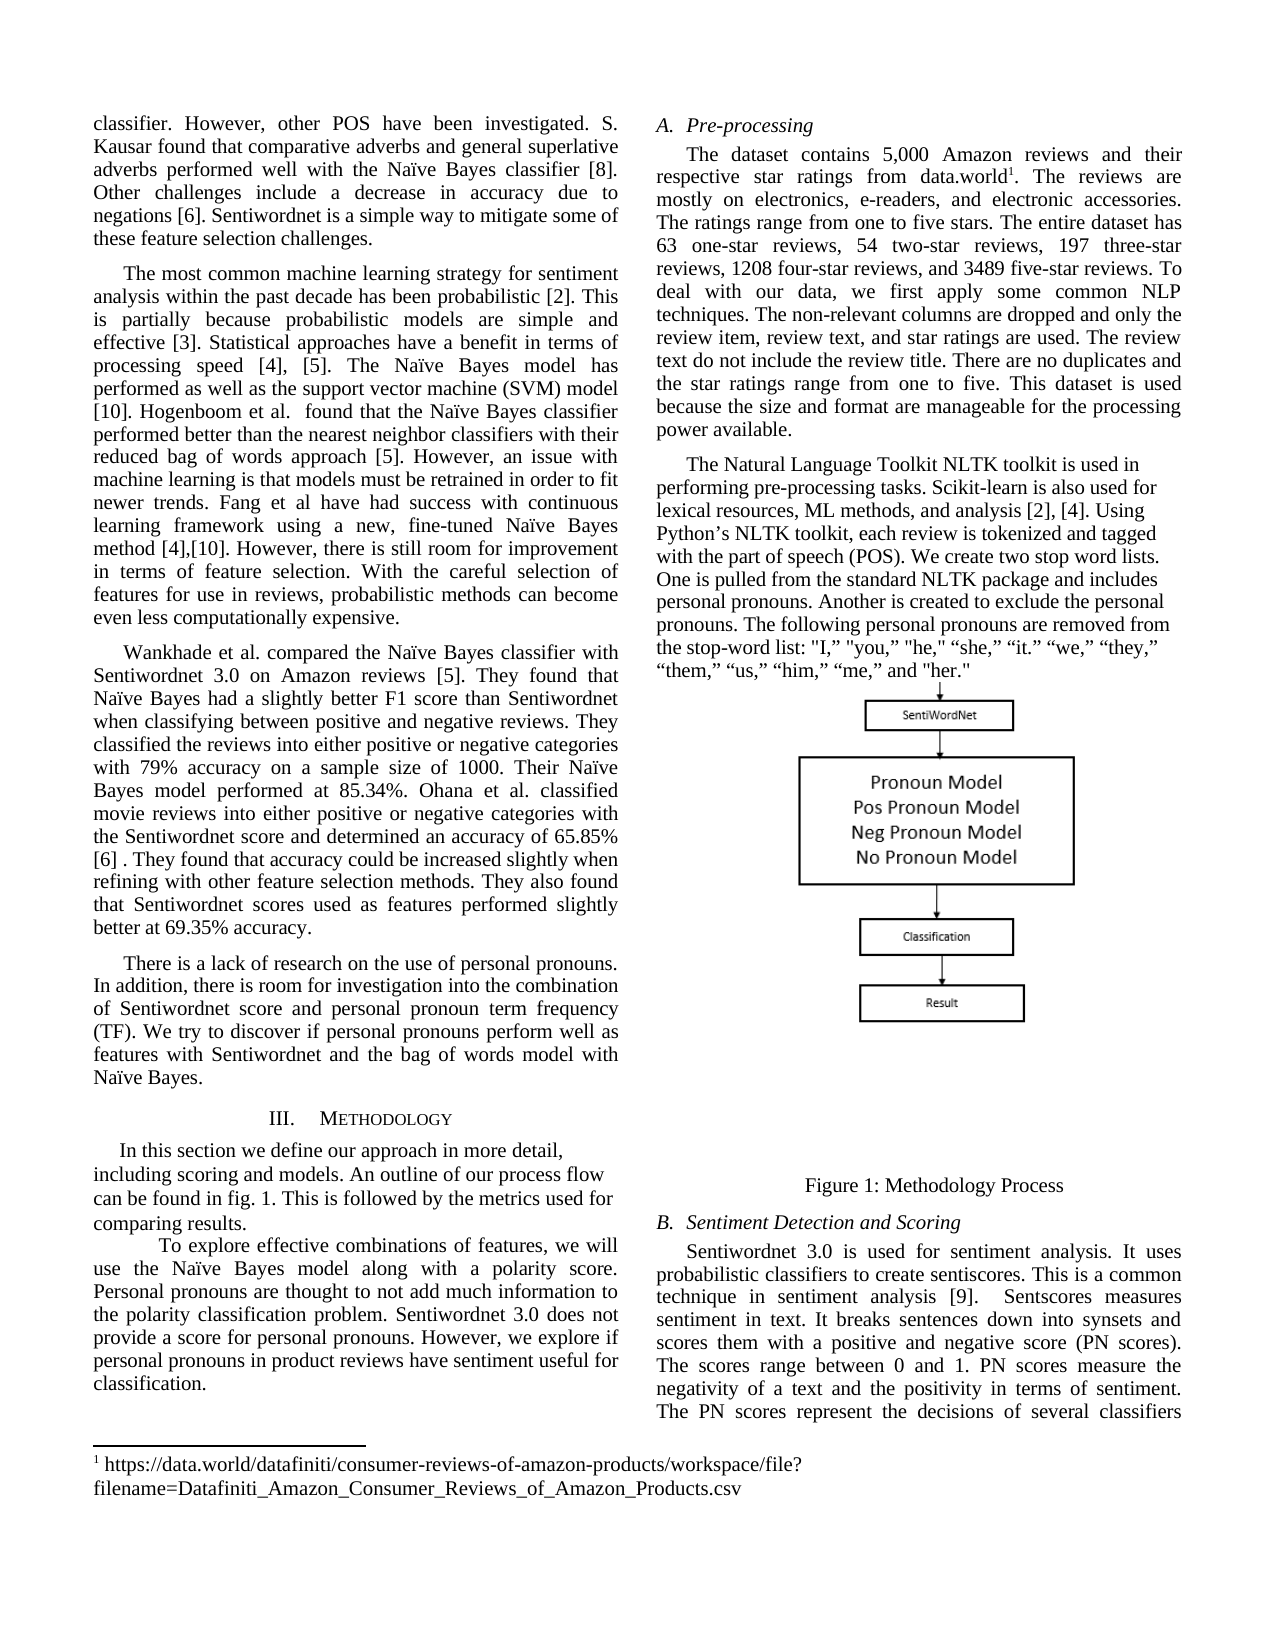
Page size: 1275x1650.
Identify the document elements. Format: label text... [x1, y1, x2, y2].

text Wankhade et al. compared the Naïve Bayes classifier with Sentiwordnet 3.0 on Amazon reviews [5]. They found that Naïve Bayes had a slightly better F1 score than Sentiwordnet when classifying between positive and negative reviews. They classified the reviews into either positive or negative categories with 79% accuracy on a sample size of 1000. Their Naïve Bayes model performed at 85.34%. Ohana et al. classified movie reviews into either positive or negative categories with the Sentiwordnet score and determined an accuracy of 65.85% [6] . They found that accuracy could be increased slightly when refining with other feature selection methods. They also found that Sentiwordnet scores used as features performed slightly better at 69.35% accuracy. [93, 641, 619, 939]
picture [728, 682, 1140, 1069]
text The Natural Language Toolkit NLTK toolkit is used in performing pre-processing tasks. Scikit-learn is also used for lexical resources, ML methods, and analysis [2], [4]. Using Python’s NLTK toolkit, each review is tokenized and tagged with the part of speech (POS). We create two stop word lists. One is pulled from the standard NLTK package and includes personal pronouns. Another is created to exclude the personal pronouns. The following personal pronouns are removed from the stop-word list: "I,” "you,” "he," “she,” “it.” “we,” “they,” “them,” “us,” “him,” “me,” and "her." [656, 453, 1182, 682]
text There is a lack of research on the use of personal pronouns. In addition, there is room for investigation into the combination of Sentiwordnet score and personal pronoun term frequency (TF). We try to discover if personal pronouns perform well as features with Sentiwordnet and the bag of words model with Naïve Bayes. [93, 952, 619, 1089]
text To explore effective combinations of features, we will use the Naïve Bayes model along with a polarity score. Personal pronouns are thought to not add much information to the polarity classification problem. Sentiwordnet 3.0 does not provide a score for personal pronouns. However, we explore if personal pronouns in product reviews have sentiment useful for classification. [93, 1234, 619, 1395]
subtitle Pre-processing [656, 112, 1182, 137]
subtitle Sentiment Detection and Scoring [656, 1209, 1182, 1234]
text In this section we define our approach in more detail, including scoring and models. An outline of our process flow can be found in fig. 1. This is followed by the metrics used for comparing results. [93, 1138, 619, 1234]
subtitle Methodology [93, 1106, 619, 1130]
text The dataset contains 5,000 Amazon reviews and their respective star ratings from data.world. The reviews are mostly on electronics, e-readers, and electronic accessories. The ratings range from one to five stars. The entire dataset has 63 one-star reviews, 54 two-star reviews, 197 three-star reviews, 1208 four-star reviews, and 3489 five-star reviews. To deal with our data, we first apply some common NLP techniques. The non-relevant columns are dropped and only the review item, review text, and star ratings are used. The review text do not include the review title. There are no duplicates and the star ratings range from one to five. This dataset is used because the size and format are manageable for the processing power available. [656, 143, 1182, 441]
text Figure 1: Methodology Process [656, 1174, 1182, 1197]
text The most common machine learning strategy for sentiment analysis within the past decade has been probabilistic [2]. This is partially because probabilistic models are simple and effective [3]. Statistical approaches have a benefit in terms of processing speed [4], [5]. The Naïve Bayes model has performed as well as the support vector machine (SVM) model [10]. Hogenboom et al. found that the Naïve Bayes classifier performed better than the nearest neighbor classifiers with their reduced bag of words approach [5]. However, an issue with machine learning is that models must be retrained in order to fit newer trends. Fang et al have had success with continuous learning framework using a new, fine-tuned Naïve Bayes method [4],[10]. However, there is still room for improvement in terms of feature selection. With the careful selection of features for use in reviews, probabilistic methods can become even less computationally expensive. [93, 262, 619, 629]
